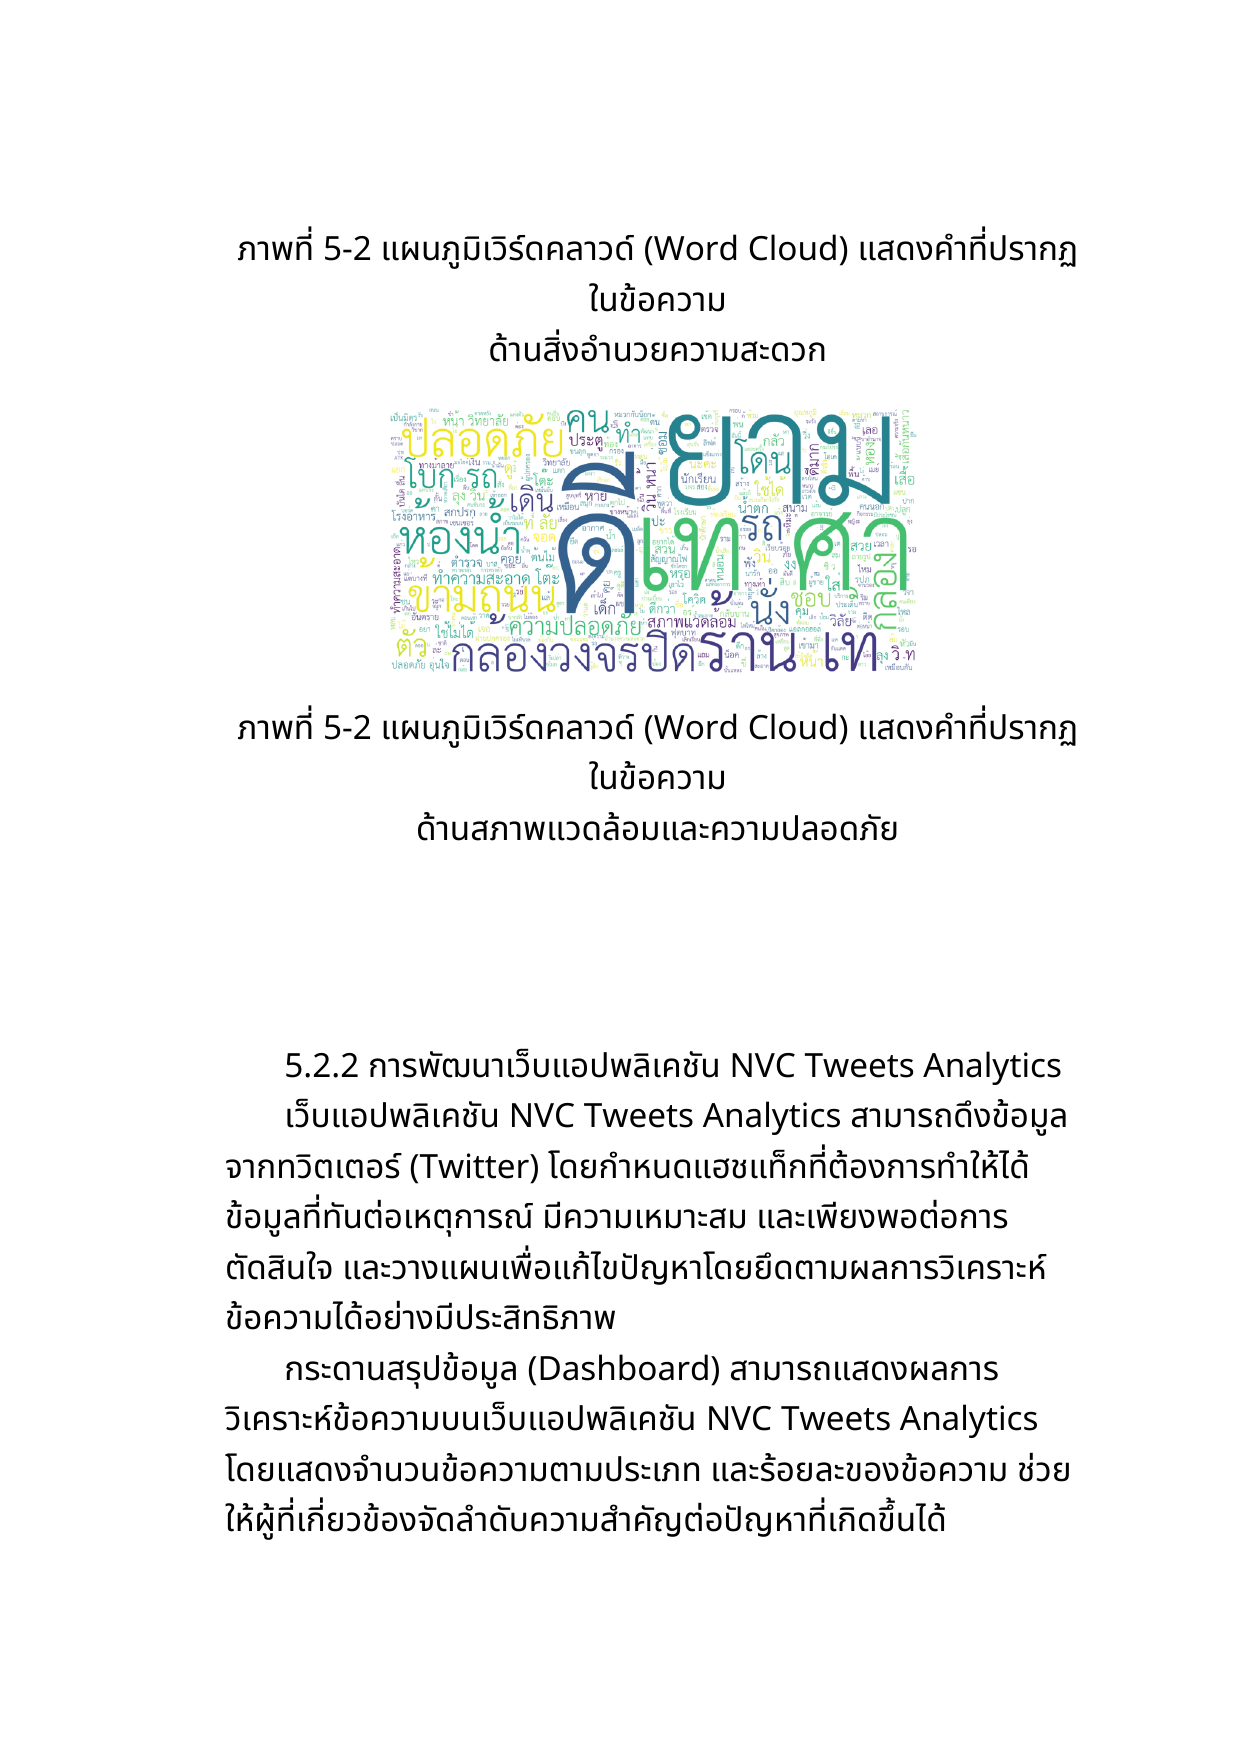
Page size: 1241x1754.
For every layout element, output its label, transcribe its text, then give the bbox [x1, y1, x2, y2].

text ภาพที่ 5-2 แผนภูมิเวิร์ดคลาวด์ (Word Cloud) แสดงคำที่ปรากฏในข้อความ ด้านสภาพแวดล้อมและความปลอดภัย [225, 704, 1090, 855]
text 5.2.2 การพัฒนาเว็บแอปพลิเคชัน NVC Tweets Analytics [225, 1041, 1090, 1092]
text เว็บแอปพลิเคชัน NVC Tweets Analytics สามารถดึงข้อมูลจากทวิตเตอร์ (Twitter) โดยกำหนดแฮชแท็กที่ต้องการทำให้ได้ข้อมูลที่ทันต่อเหตุการณ์ มีความเหมาะสม และเพียงพอต่อการตัดสินใจ และวางแผนเพื่อแก้ไขปัญหาโดยยึดตามผลการวิเคราะห์ข้อความได้อย่างมีประสิทธิภาพ [225, 1092, 1090, 1344]
text กระดานสรุปข้อมูล (Dashboard) สามารถแสดงผลการวิเคราะห์ข้อความบนเว็บแอปพลิเคชัน NVC Tweets Analytics โดยแสดงจำนวนข้อความตามประเภท และร้อยละของข้อความ ช่วยให้ผู้ที่เกี่ยวข้องจัดลำดับความสำคัญต่อปัญหาที่เกิดขึ้นได้ [225, 1344, 1090, 1547]
picture [386, 401, 930, 679]
text ภาพที่ 5-2 แผนภูมิเวิร์ดคลาวด์ (Word Cloud) แสดงคำที่ปรากฏในข้อความ ด้านสิ่งอำนวยความสะดวก [225, 225, 1090, 376]
